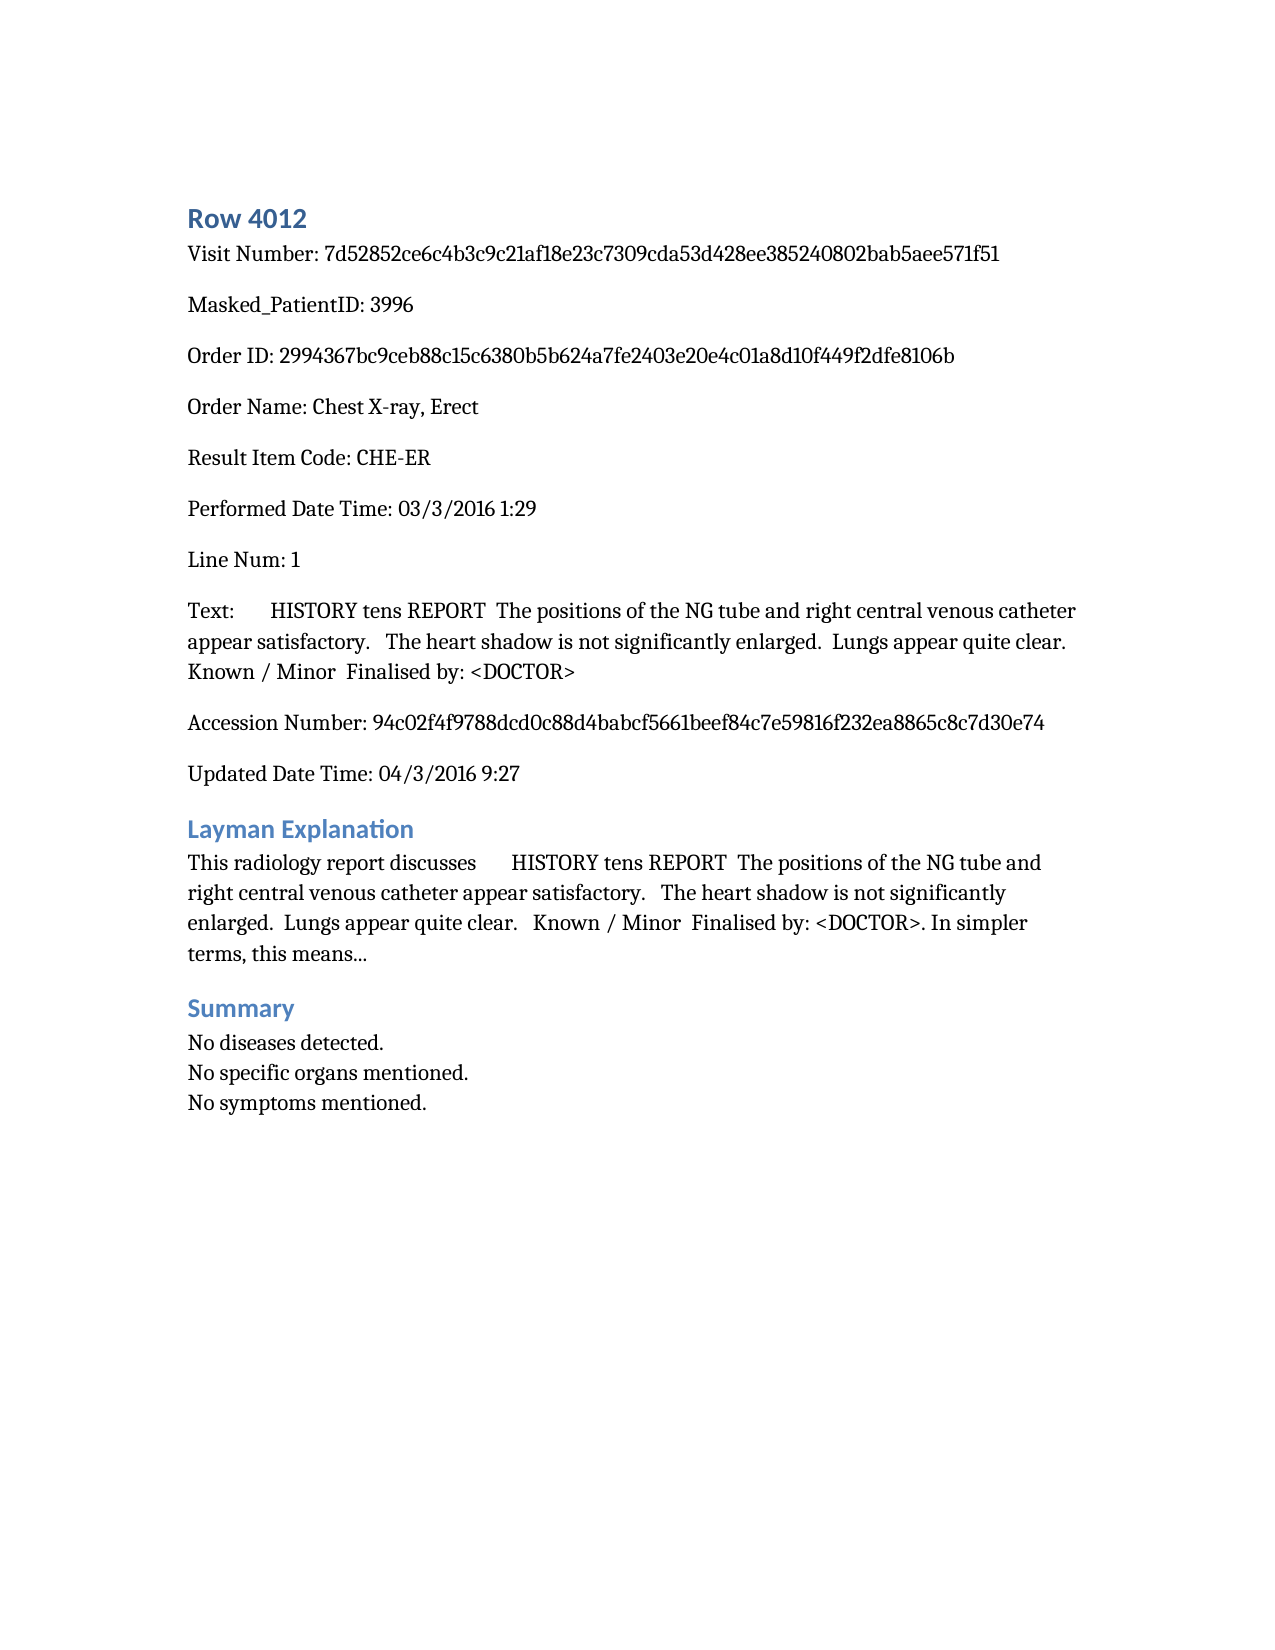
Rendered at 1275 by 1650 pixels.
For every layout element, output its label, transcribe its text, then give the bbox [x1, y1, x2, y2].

text No diseases detected. No specific organs mentioned. No symptoms mentioned. [187, 1029, 1087, 1116]
text Text: HISTORY tens REPORT The positions of the NG tube and right central venous catheter appear satisfactory. The heart shadow is not significantly enlarged. Lungs appear quite clear. Known / Minor Finalised by: <DOCTOR> [187, 598, 1087, 685]
subtitle Row 4012 [187, 200, 1087, 236]
text Performed Date Time: 03/3/2016 1:29 [187, 496, 1087, 522]
text Visit Number: 7d52852ce6c4b3c9c21af18e23c7309cda53d428ee385240802bab5aee571f51 [187, 241, 1087, 267]
text Accession Number: 94c02f4f9788dcd0c88d4babcf5661beef84c7e59816f232ea8865c8c7d30e74 [187, 710, 1087, 736]
text Result Item Code: CHE-ER [187, 445, 1087, 471]
text Order ID: 2994367bc9ceb88c15c6380b5b624a7fe2403e20e4c01a8d10f449f2dfe8106b [187, 343, 1087, 369]
text Order Name: Chest X-ray, Erect [187, 394, 1087, 420]
text Masked_PatientID: 3996 [187, 292, 1087, 318]
subtitle Layman Explanation [187, 812, 1087, 845]
text Line Num: 1 [187, 547, 1087, 573]
subtitle Summary [187, 991, 1087, 1024]
text Updated Date Time: 04/3/2016 9:27 [187, 761, 1087, 787]
text This radiology report discusses HISTORY tens REPORT The positions of the NG tube and right central venous catheter appear satisfactory. The heart shadow is not significantly enlarged. Lungs appear quite clear. Known / Minor Finalised by: <DOCTOR>. In simpler terms, this means... [187, 850, 1087, 967]
